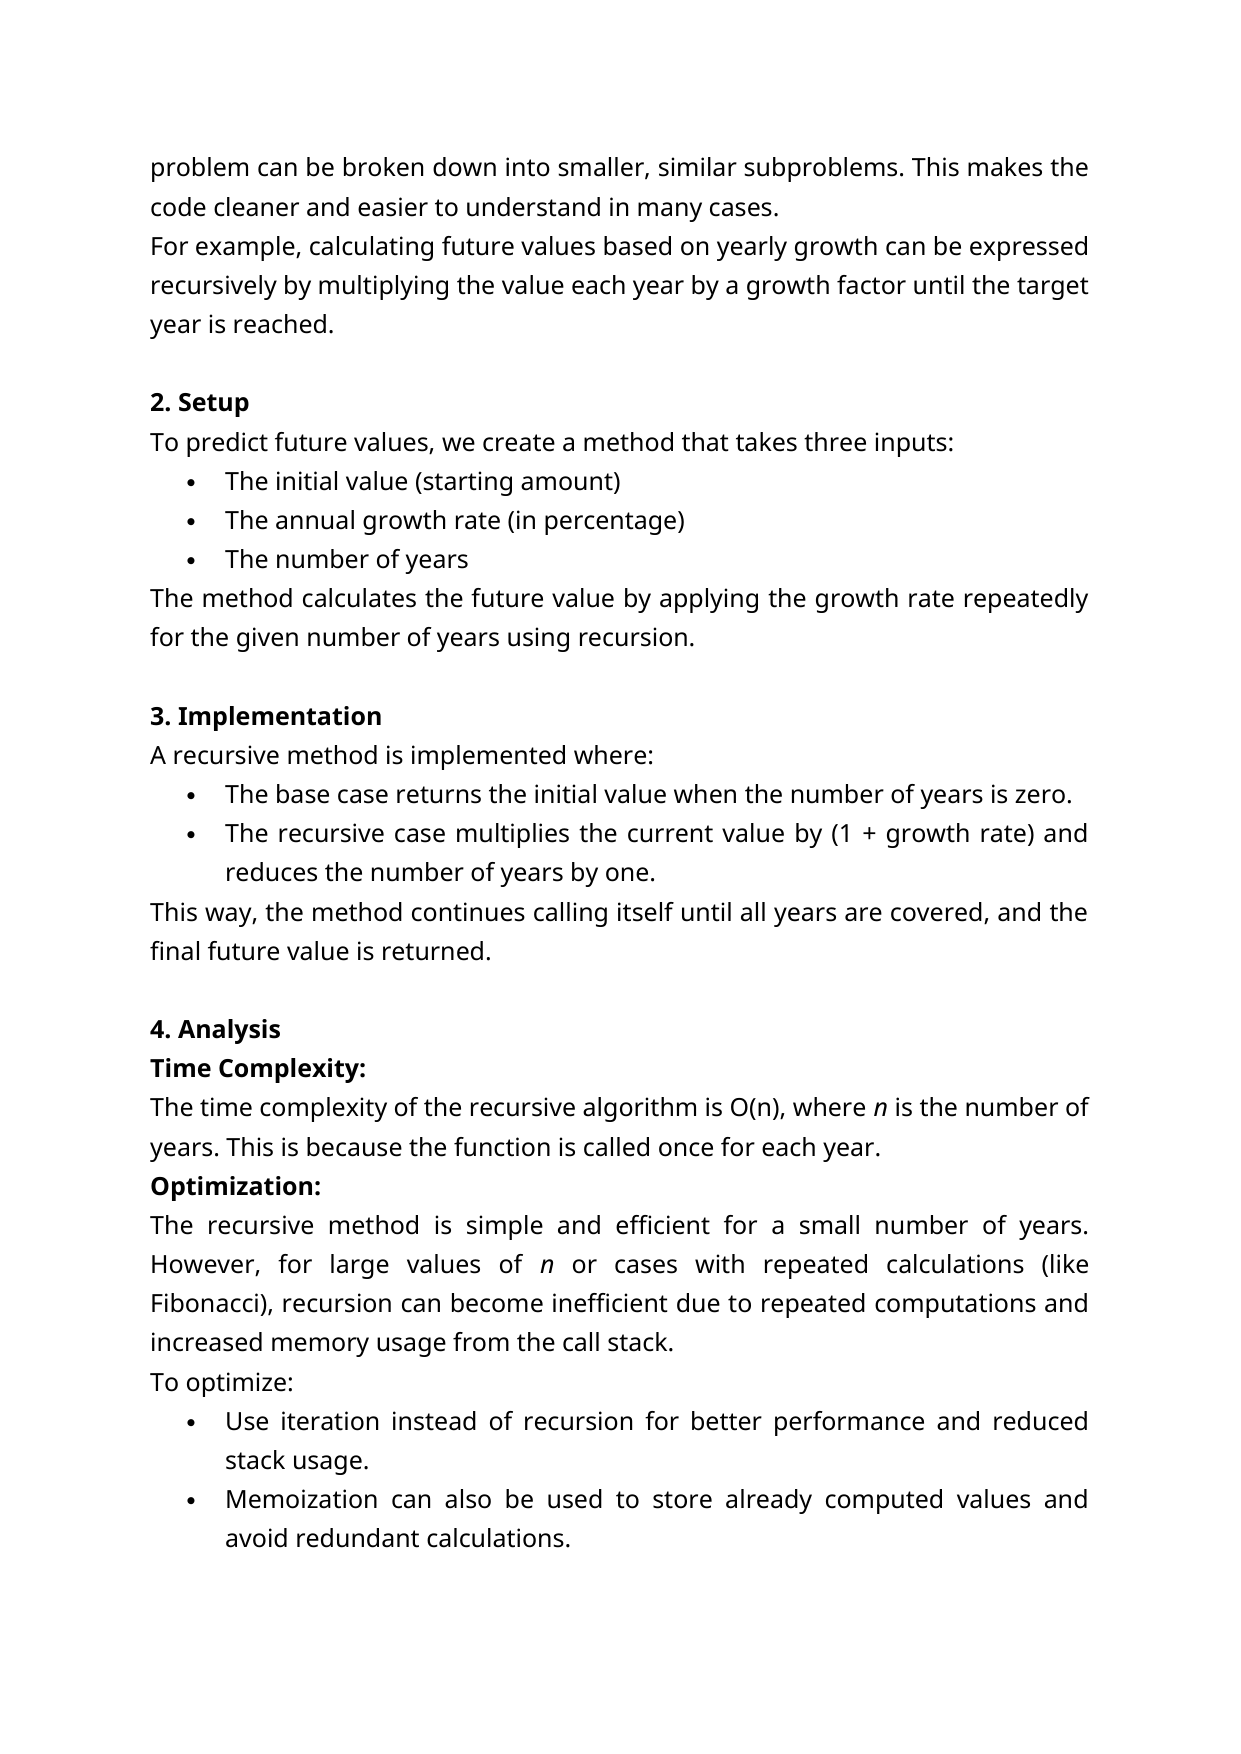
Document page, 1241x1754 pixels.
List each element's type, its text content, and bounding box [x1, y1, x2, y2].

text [150, 150, 1090, 223]
list Use iteration instead of recursion for better performance and reduced stack usage. [187, 1403, 1090, 1477]
text Time Complexity: The time complexity of the recursive algorithm is O(n), where n is the number of years. This is because the function is called once for each year. [150, 1051, 1090, 1163]
list The base case returns the initial value when the number of years is zero. [187, 777, 1090, 811]
text This way, the method continues calling itself until all years are covered, and the final future value is returned. [150, 894, 1090, 967]
text The method calculates the future value by applying the growth rate repeatedly for the given number of years using recursion. [150, 581, 1090, 654]
list The annual growth rate (in percentage) [187, 502, 1090, 537]
text Optimization: The recursive method is simple and efficient for a small number of years. However, for large values of n or cases with repeated calculations (like Fibonacci), recursion can become inefficient due to repeated computations and increased memory usage from the call stack. [150, 1168, 1090, 1359]
list Memoization can also be used to store already computed values and avoid redundant calculations. [187, 1482, 1090, 1555]
text 3. Implementation [150, 698, 1090, 732]
text To optimize: [150, 1364, 1090, 1398]
list The recursive case multiplies the current value by (1 + growth rate) and reduces the number of years by one. [187, 816, 1090, 889]
text For example, calculating future values based on yearly growth can be expressed recursively by multiplying the value each year by a growth factor until the target year is reached. [150, 228, 1090, 341]
text 2. Setup [150, 385, 1090, 419]
list The initial value (starting amount) [187, 463, 1090, 497]
list The number of years [187, 542, 1090, 576]
text A recursive method is implemented where: [150, 737, 1090, 772]
text 4. Analysis [150, 1012, 1090, 1046]
text To predict future values, we create a method that takes three inputs: [150, 424, 1090, 458]
